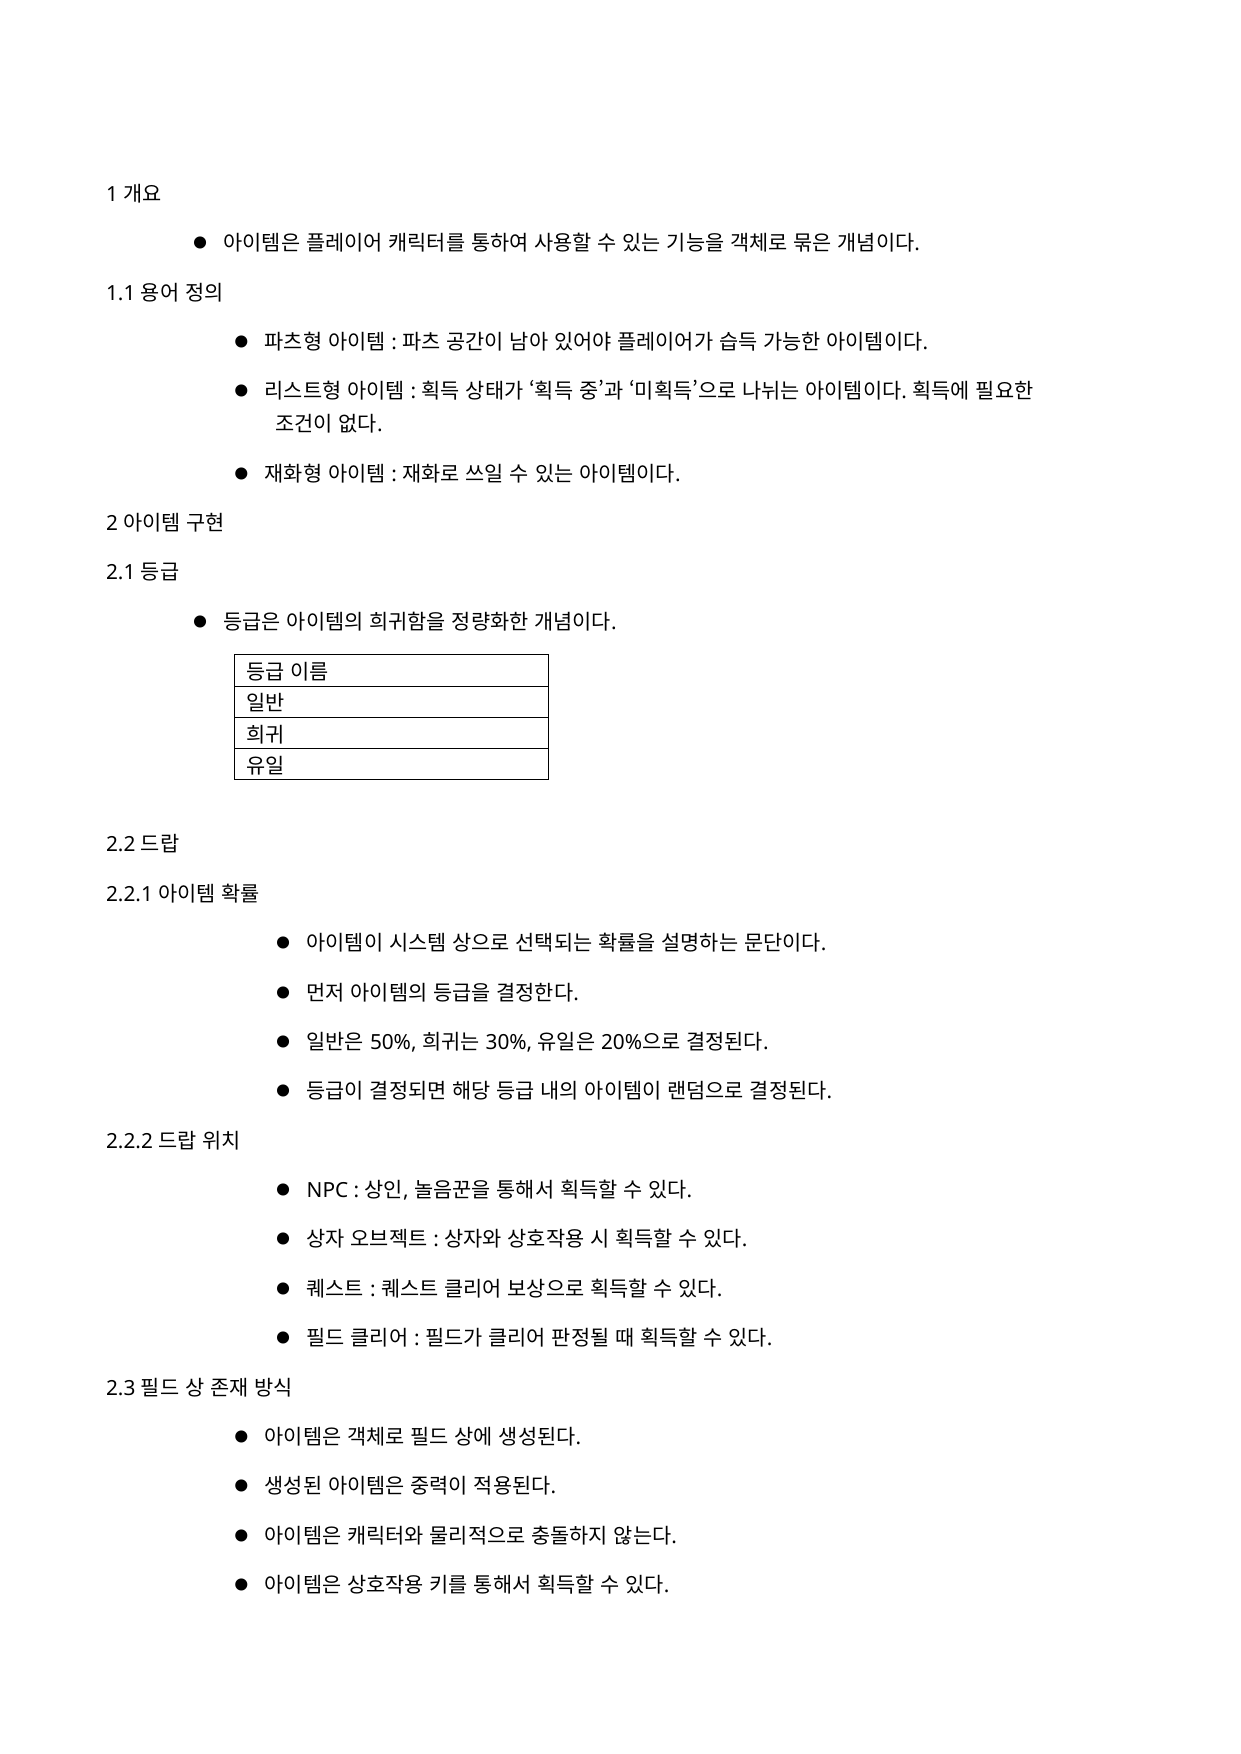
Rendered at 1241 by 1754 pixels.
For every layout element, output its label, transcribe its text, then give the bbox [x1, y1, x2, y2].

text 먼저 아이템의 등급을 결정한다. [275, 976, 1069, 1006]
table_cell 유일 [235, 749, 548, 779]
text 아이템은 상호작용 키를 통해서 획득할 수 있다. [233, 1568, 1069, 1598]
text NPC : 상인, 놀음꾼을 통해서 획득할 수 있다. [275, 1173, 1069, 1203]
text 일반은 50%, 희귀는 30%, 유일은 20%으로 결정된다. [275, 1025, 1069, 1055]
text 드랍 [106, 828, 1069, 858]
text 재화형 아이템 : 재화로 쓰일 수 있는 아이템이다. [233, 457, 1069, 487]
text 등급 [106, 556, 1069, 586]
text 상자 오브젝트 : 상자와 상호작용 시 획득할 수 있다. [275, 1223, 1069, 1253]
text 생성된 아이템은 중력이 적용된다. [233, 1469, 1069, 1500]
text 필드 상 존재 방식 [106, 1371, 1069, 1401]
text 필드 클리어 : 필드가 클리어 판정될 때 획득할 수 있다. [275, 1321, 1069, 1352]
text 아이템은 캐릭터와 물리적으로 충돌하지 않는다. [233, 1519, 1069, 1549]
table_cell 일반 [235, 687, 548, 717]
table_header 등급 이름 [235, 655, 548, 686]
text 아이템은 객체로 필드 상에 생성된다. [233, 1420, 1069, 1450]
text 아이템은 플레이어 캐릭터를 통하여 사용할 수 있는 기능을 객체로 묶은 개념이다. [192, 227, 1090, 257]
text 등급이 결정되면 해당 등급 내의 아이템이 랜덤으로 결정된다. [275, 1074, 1069, 1105]
text 아이템 확률 [106, 877, 1069, 907]
table_cell 희귀 [235, 718, 548, 748]
text 아이템 구현 [106, 506, 1090, 536]
text 리스트형 아이템 : 획득 상태가 ‘획득 중’과 ‘미획득’으로 나뉘는 아이템이다. 획득에 필요한 조건이 없다. [233, 375, 1069, 438]
text 퀘스트 : 퀘스트 클리어 보상으로 획득할 수 있다. [275, 1272, 1069, 1302]
text 드랍 위치 [106, 1124, 1069, 1154]
text 개요 [106, 177, 1090, 207]
text 등급은 아이템의 희귀함을 정량화한 개념이다. [192, 605, 1090, 635]
text 용어 정의 [106, 276, 1069, 306]
text 파츠형 아이템 : 파츠 공간이 남아 있어야 플레이어가 습득 가능한 아이템이다. [233, 325, 1069, 356]
text 아이템이 시스템 상으로 선택되는 확률을 설명하는 문단이다. [275, 926, 1069, 957]
